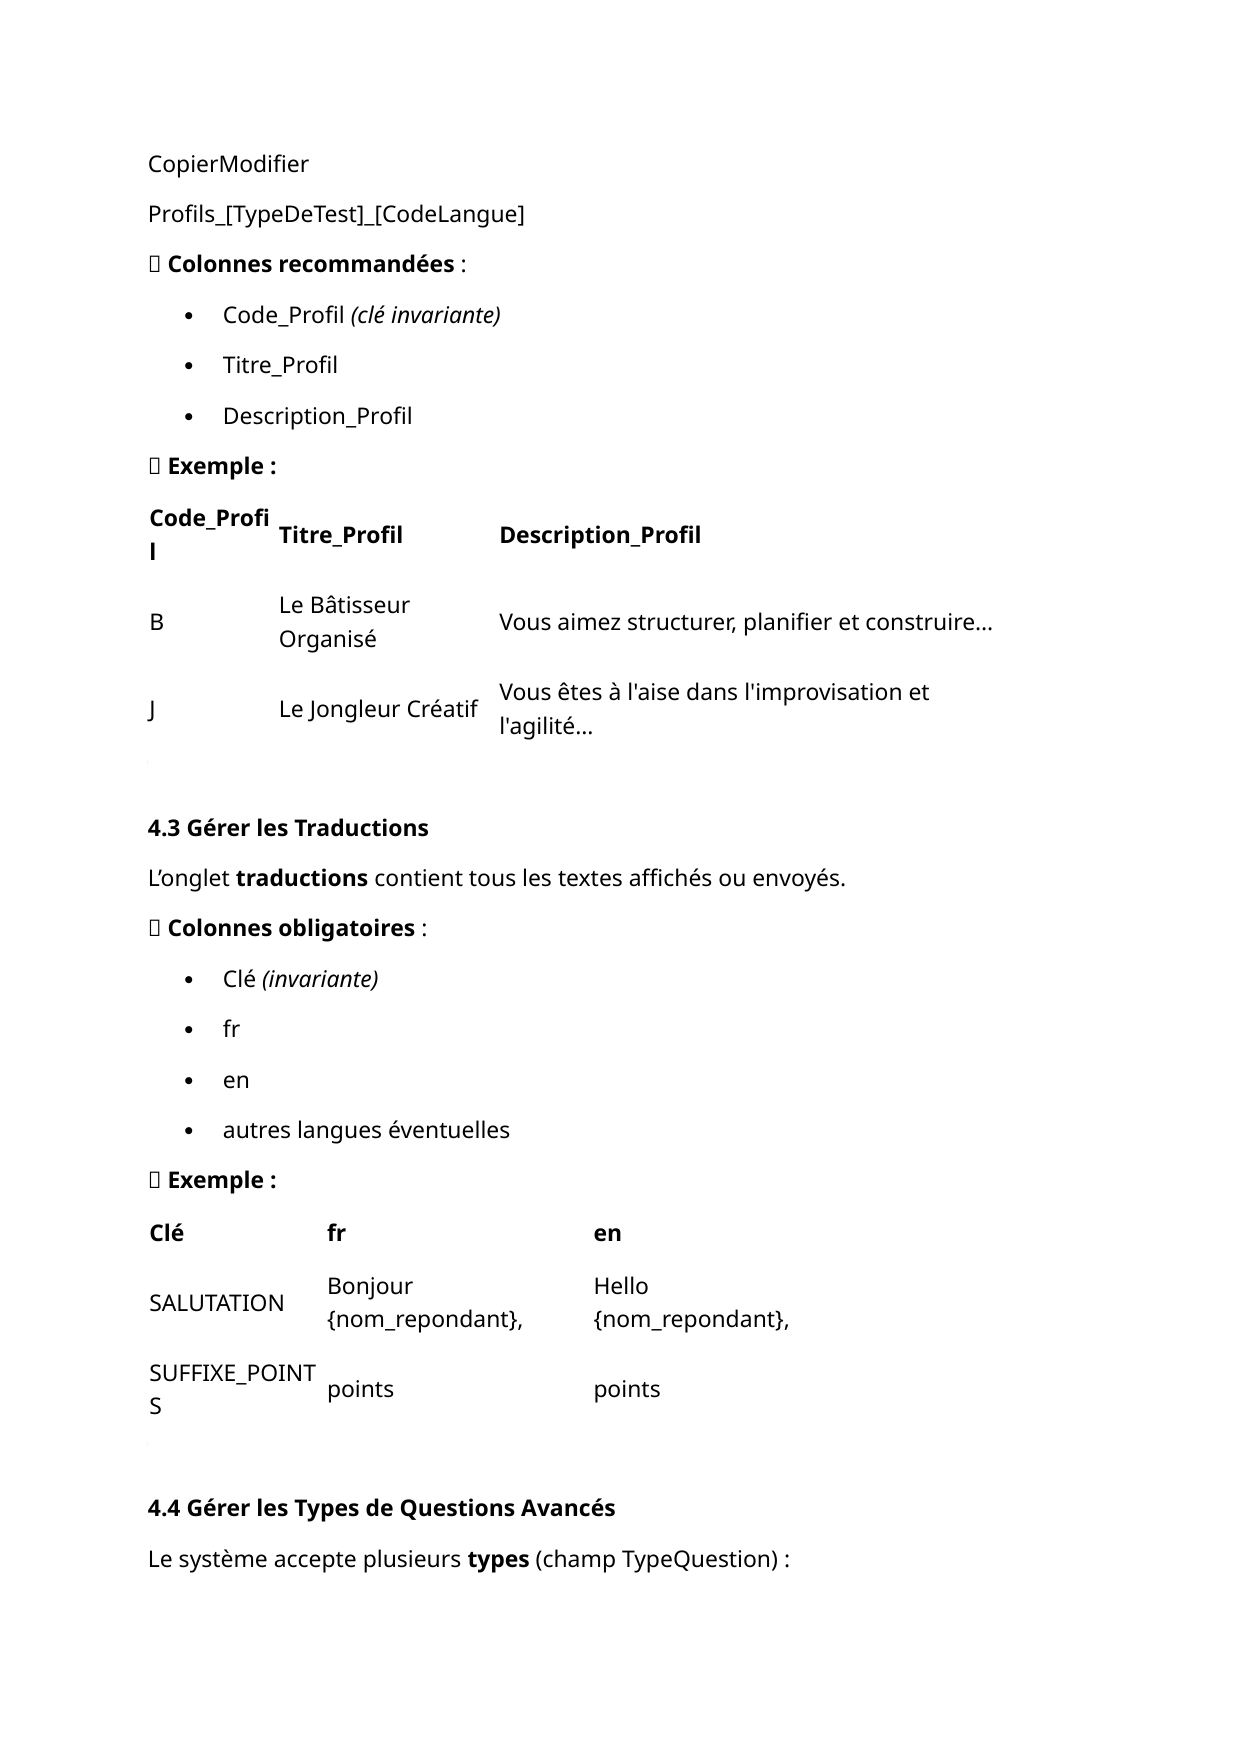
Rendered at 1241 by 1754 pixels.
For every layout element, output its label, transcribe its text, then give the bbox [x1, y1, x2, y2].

table_cell Le Jongleur Créatif [277, 674, 497, 761]
table_header Clé [148, 1215, 325, 1268]
text L’onglet traductions contient tous les textes affichés ou envoyés. [148, 862, 1093, 893]
table_header Description_Profil [498, 501, 995, 587]
table_cell Vous aimez structurer, planifier et construire… [498, 588, 995, 674]
table_header Titre_Profil [277, 501, 497, 587]
table_cell SALUTATION [148, 1268, 325, 1355]
table_cell points [325, 1355, 592, 1442]
text Le système accepte plusieurs types (champ TypeQuestion) : [148, 1543, 1093, 1574]
text ✅ Colonnes obligatoires : [148, 912, 1093, 944]
table_header Code_Profil [148, 501, 277, 587]
table_cell Bonjour {nom_repondant}, [325, 1268, 592, 1355]
text ✅ Exemple : [148, 450, 1093, 481]
table_header en [592, 1215, 835, 1268]
list Clé (invariante) [185, 963, 1093, 994]
table_cell Vous êtes à l'aise dans l'improvisation et l'agilité… [498, 674, 995, 761]
text CopierModifier [148, 148, 1093, 179]
text 4.4 Gérer les Types de Questions Avancés [148, 1492, 1093, 1523]
table_cell Hello {nom_repondant}, [592, 1268, 835, 1355]
table_cell J [148, 674, 277, 761]
table_cell SUFFIXE_POINTS [148, 1355, 325, 1442]
list fr [185, 1013, 1093, 1044]
text Profils_[TypeDeTest]_[CodeLangue] [148, 198, 1093, 229]
text ✅ Colonnes recommandées : [148, 248, 1093, 280]
list en [185, 1064, 1093, 1095]
table_cell B [148, 588, 277, 674]
list Titre_Profil [185, 349, 1093, 381]
list Description_Profil [185, 400, 1093, 431]
table_cell Le Bâtisseur Organisé [277, 588, 497, 674]
list autres langues éventuelles [185, 1114, 1093, 1145]
table_header fr [325, 1215, 592, 1268]
text ✅ Exemple : [148, 1164, 1093, 1196]
list Code_Profil (clé invariante) [185, 299, 1093, 330]
table_cell points [592, 1355, 835, 1442]
text 4.3 Gérer les Traductions [148, 812, 1093, 843]
